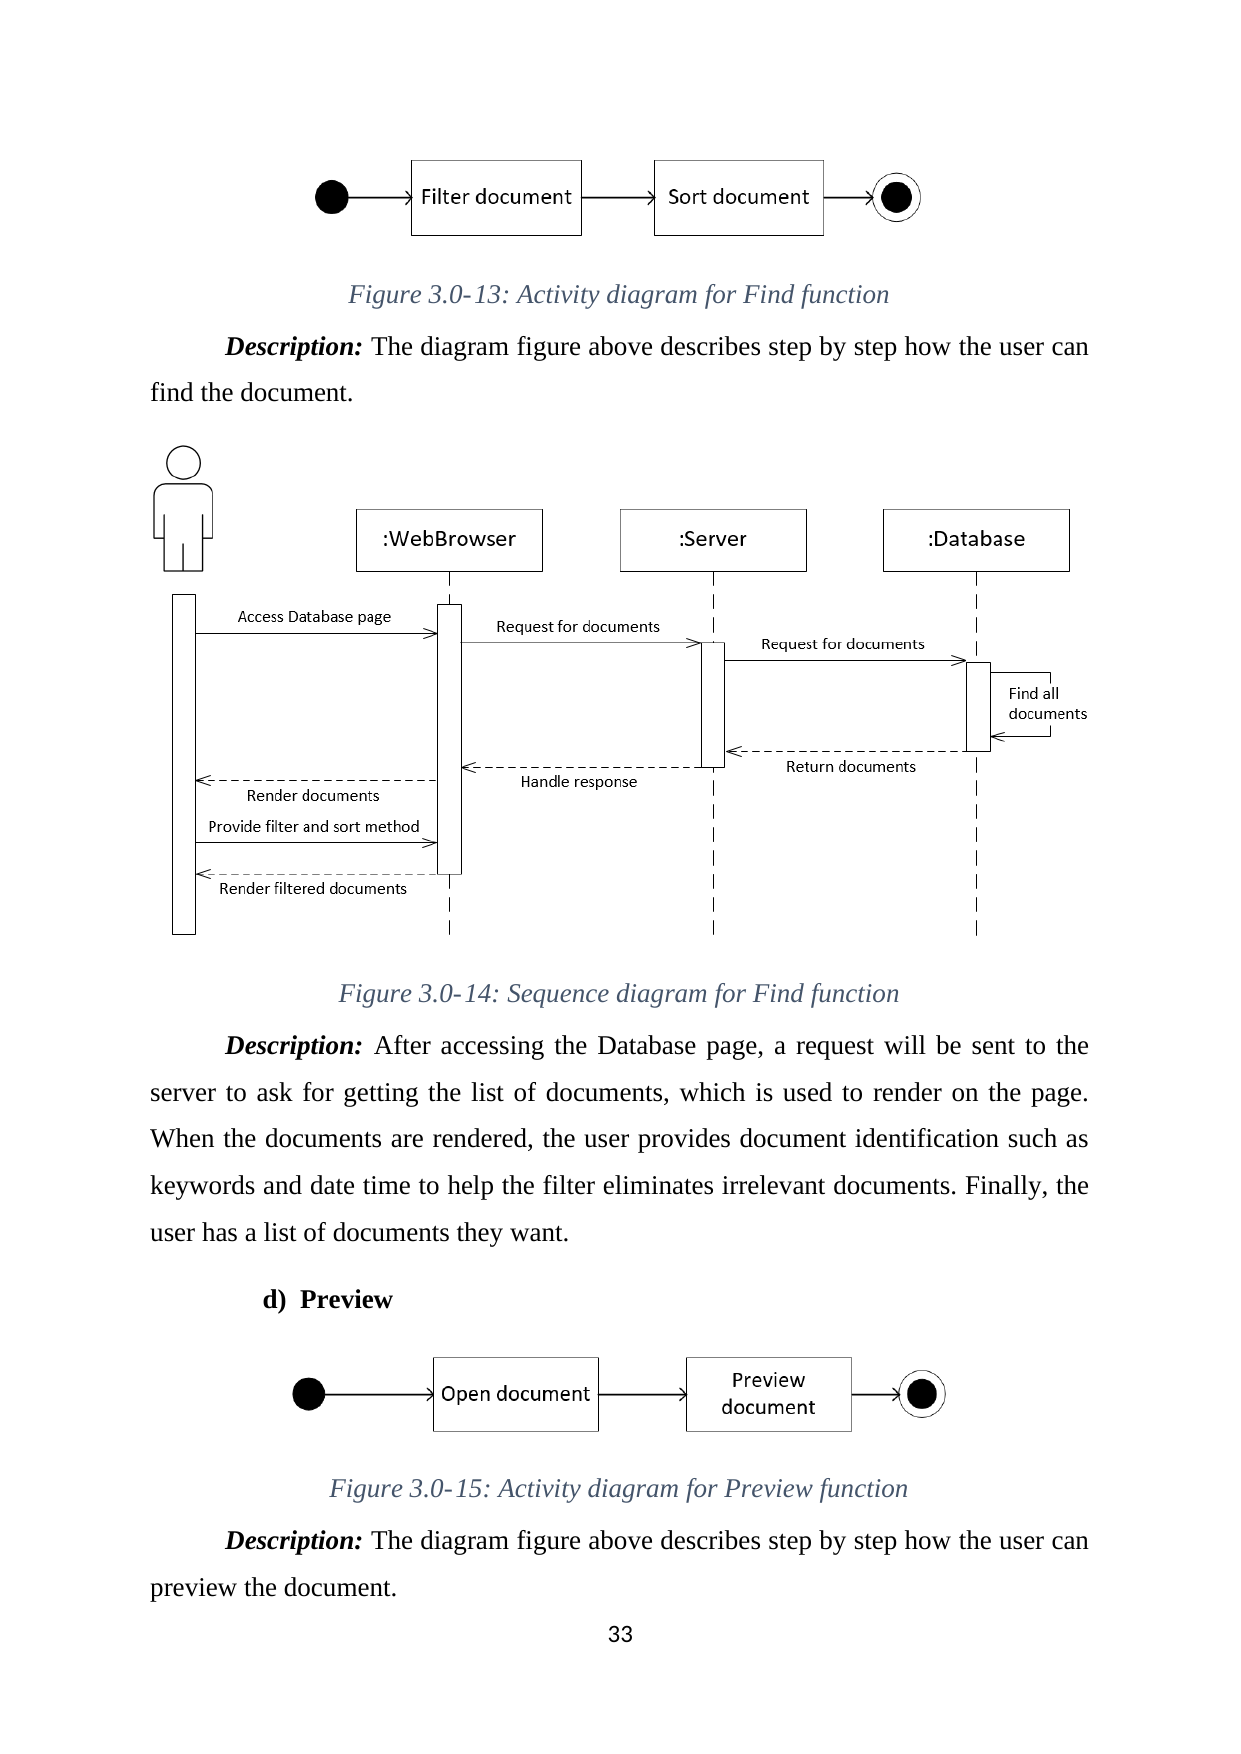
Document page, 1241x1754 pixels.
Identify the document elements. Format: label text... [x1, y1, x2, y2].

text Description: After accessing the Database page, a request will be sent to the server to ask for getting the list of documents, which is used to render on the page. When the documents are rendered, the user provides document identification such as keywords and date time to help the filter eliminates irrelevant documents. Finally, the user has a list of documents they want. [150, 1029, 1090, 1247]
text Description: The diagram figure above describes step by step how the user can find the document. [150, 330, 1090, 408]
text Description: The diagram figure above describes step by step how the user can preview the document. [150, 1524, 1090, 1602]
list Preview [262, 1283, 1090, 1314]
picture [311, 150, 929, 242]
picture [292, 1350, 949, 1437]
picture [150, 444, 1091, 941]
